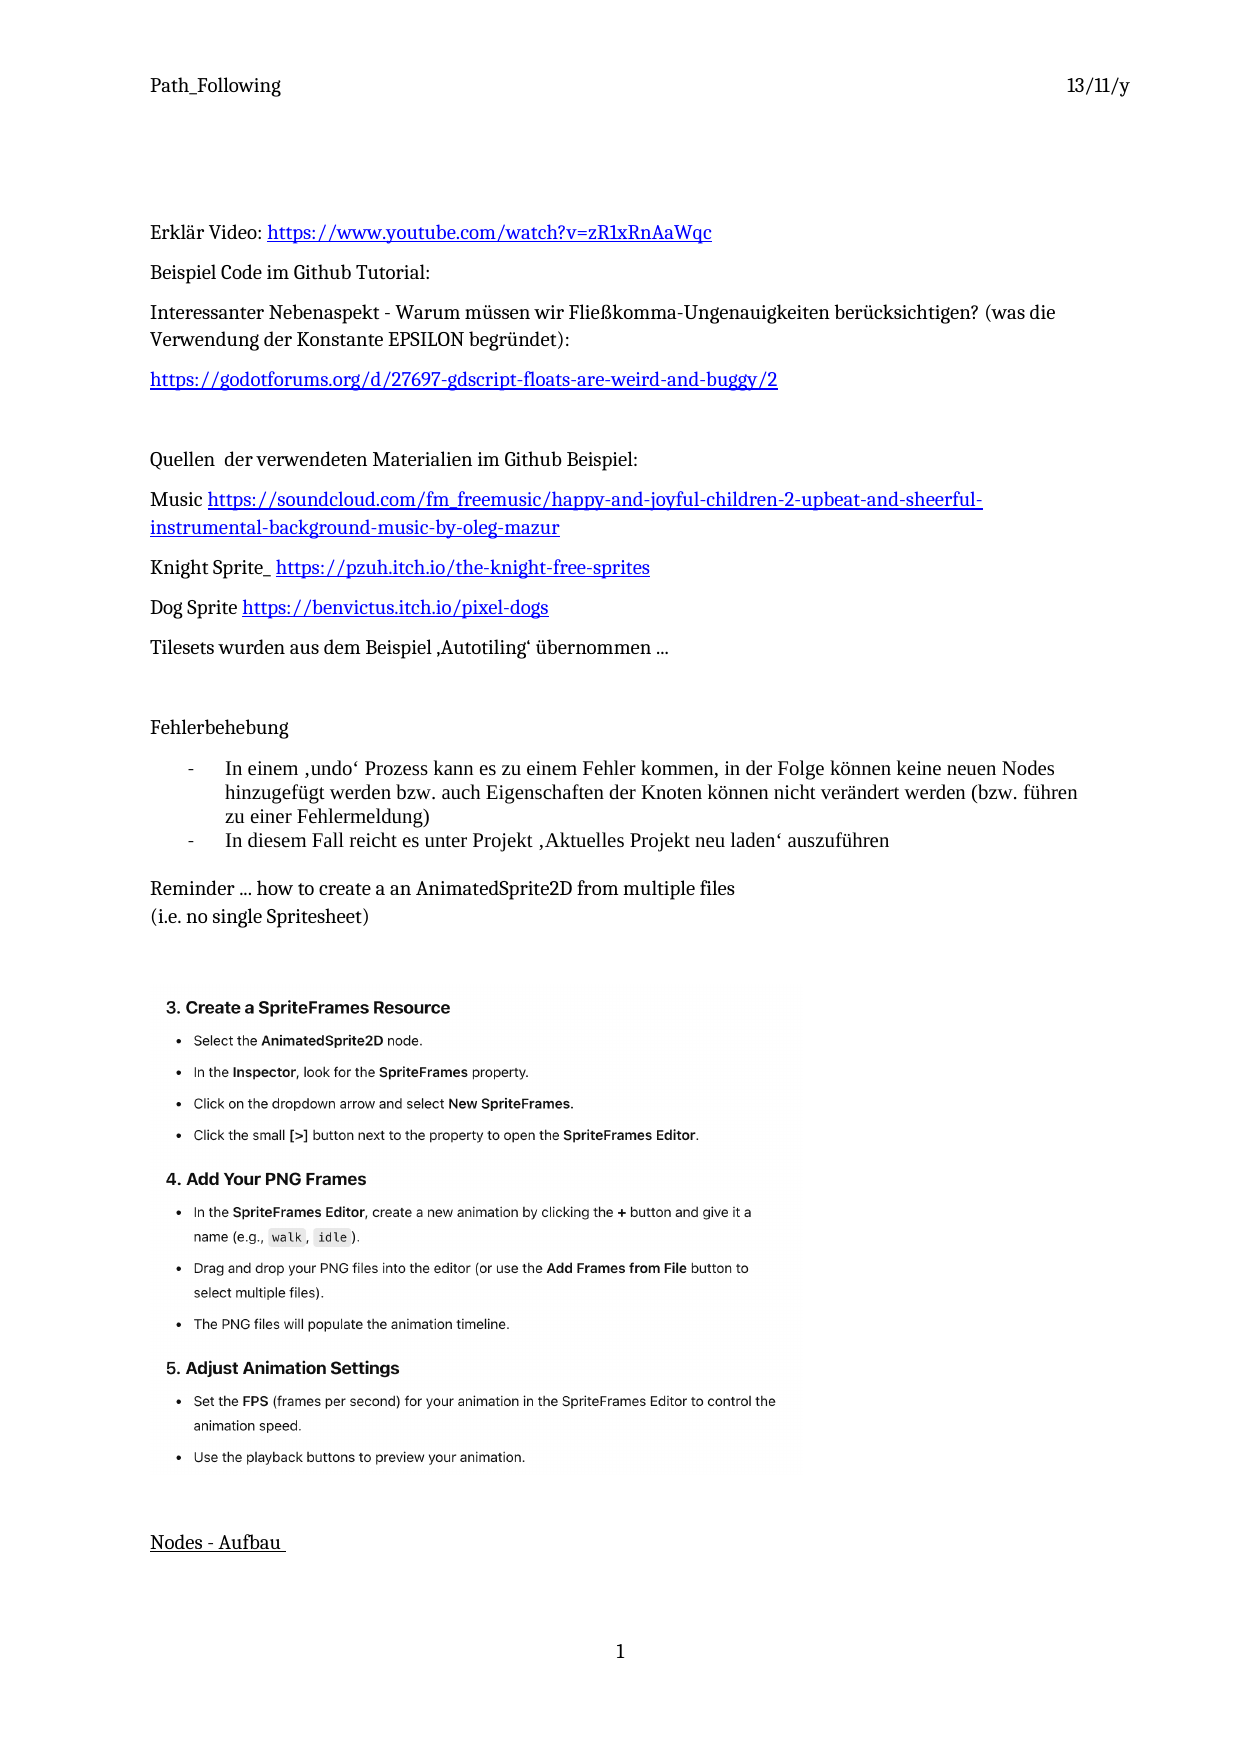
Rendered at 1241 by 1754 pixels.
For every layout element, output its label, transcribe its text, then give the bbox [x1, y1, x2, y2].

list In diesem Fall reicht es unter Projekt ‚Aktuelles Projekt neu laden‘ auszuführen [187, 828, 1090, 853]
picture [150, 984, 804, 1475]
text Fehlerbehebung [150, 716, 1090, 739]
text Beispiel Code im Github Tutorial: [150, 261, 1090, 284]
text Erklär Video: https://www.youtube.com/watch?v=zR1xRnAaWqc [150, 221, 1090, 244]
text Quellen der verwendeten Materialien im Github Beispiel: [150, 448, 1090, 472]
list In einem ‚undo‘ Prozess kann es zu einem Fehler kommen, in der Folge können keine neuen Nodes hinzugefügt werden bzw. auch Eigenschaften der Knoten können nicht verändert werden (bzw. führen zu einer Fehlermeldung) [187, 756, 1090, 828]
text Reminder ... how to create a an AnimatedSprite2D from multiple files (i.e. no single Spritesheet) [150, 877, 1090, 928]
text Dog Sprite https://benvictus.itch.io/pixel-dogs [150, 596, 1090, 619]
text Tilesets wurden aus dem Beispiel ‚Autotiling‘ übernommen ... [150, 636, 1090, 659]
text Knight Sprite_ https://pzuh.itch.io/the-knight-free-sprites [150, 556, 1090, 579]
text Music https://soundcloud.com/fm_freemusic/happy-and-joyful-children-2-upbeat-and-sheerful-instrumental-background-music-by-oleg-mazur [150, 488, 1090, 539]
text Nodes - Aufbau [150, 1531, 1090, 1554]
text https://godotforums.org/d/27697-gdscript-floats-are-weird-and-buggy/2 [150, 368, 1090, 392]
text Interessanter Nebenaspekt - Warum müssen wir Fließkomma-Ungenauigkeiten berücksichtigen? (was die Verwendung der Konstante EPSILON begründet): [150, 301, 1090, 352]
